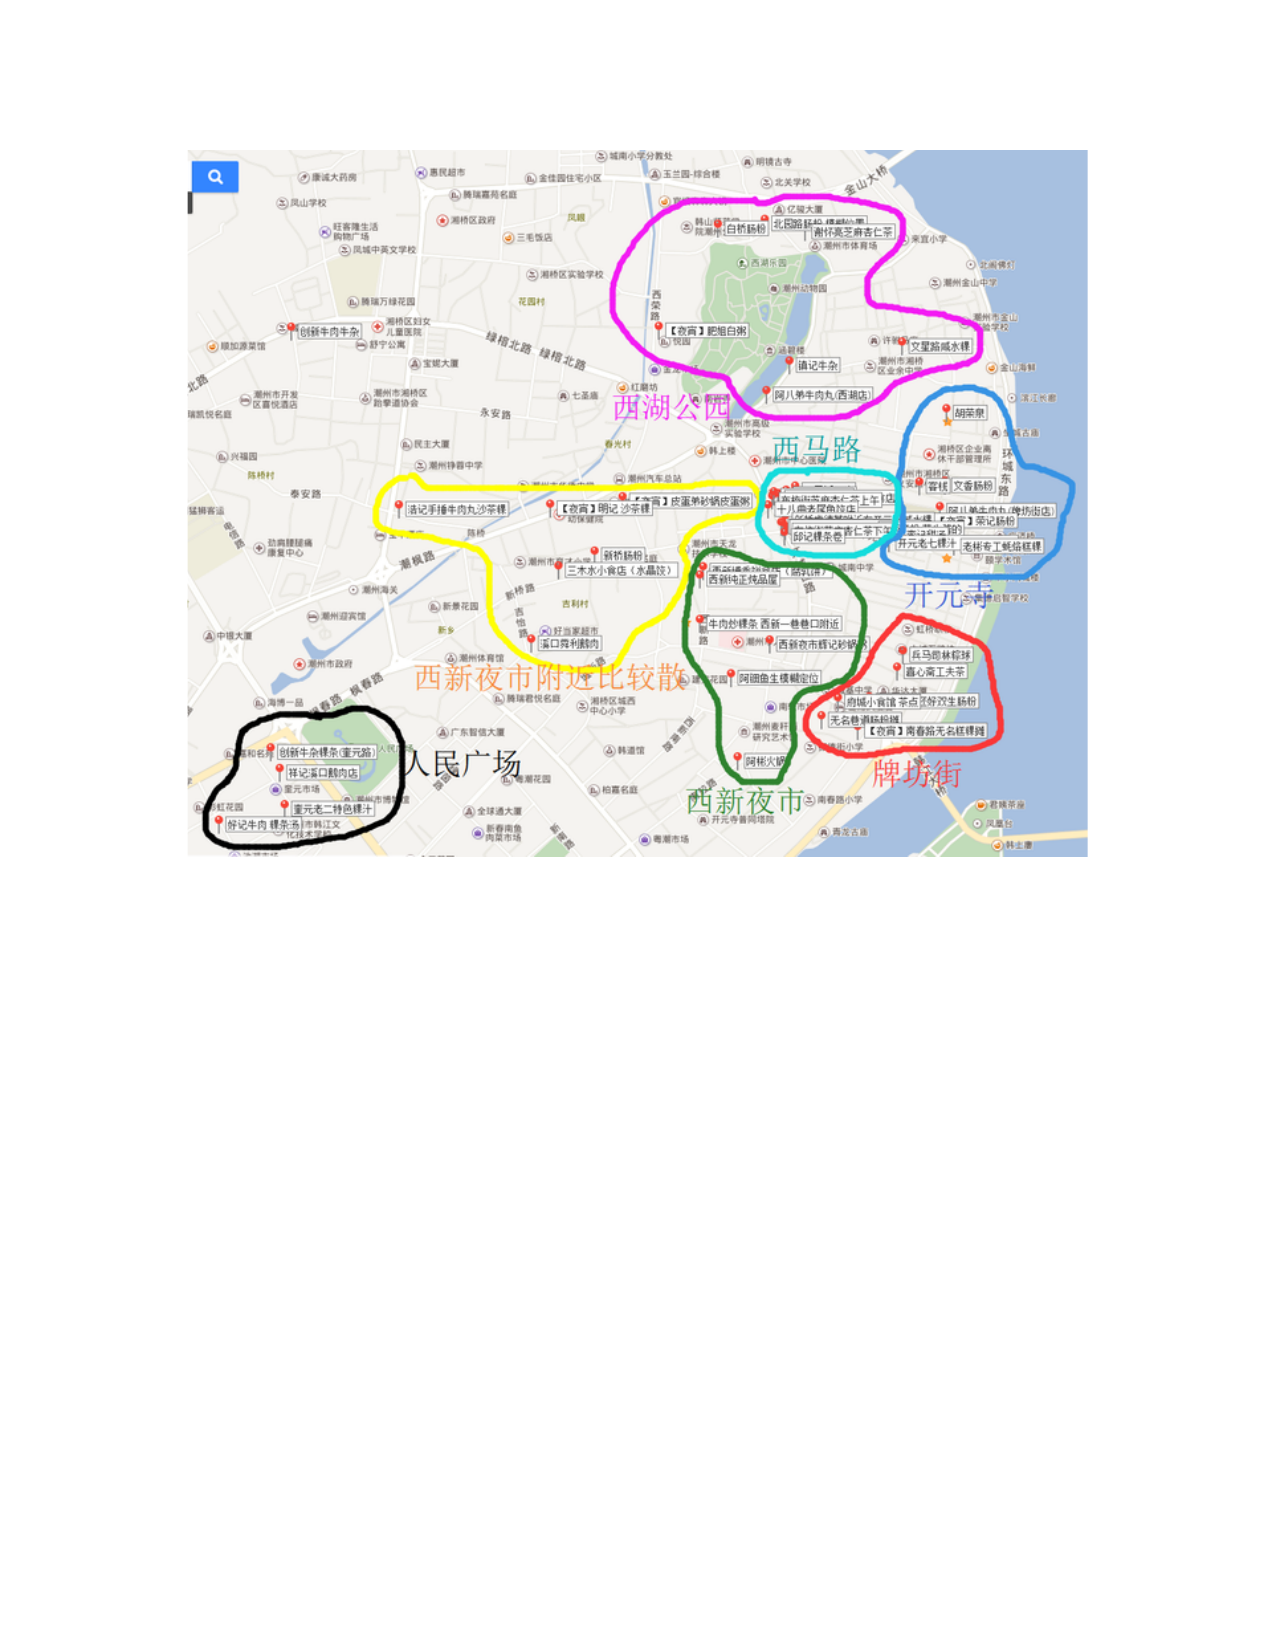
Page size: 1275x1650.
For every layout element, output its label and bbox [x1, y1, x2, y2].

picture [187, 150, 1088, 857]
